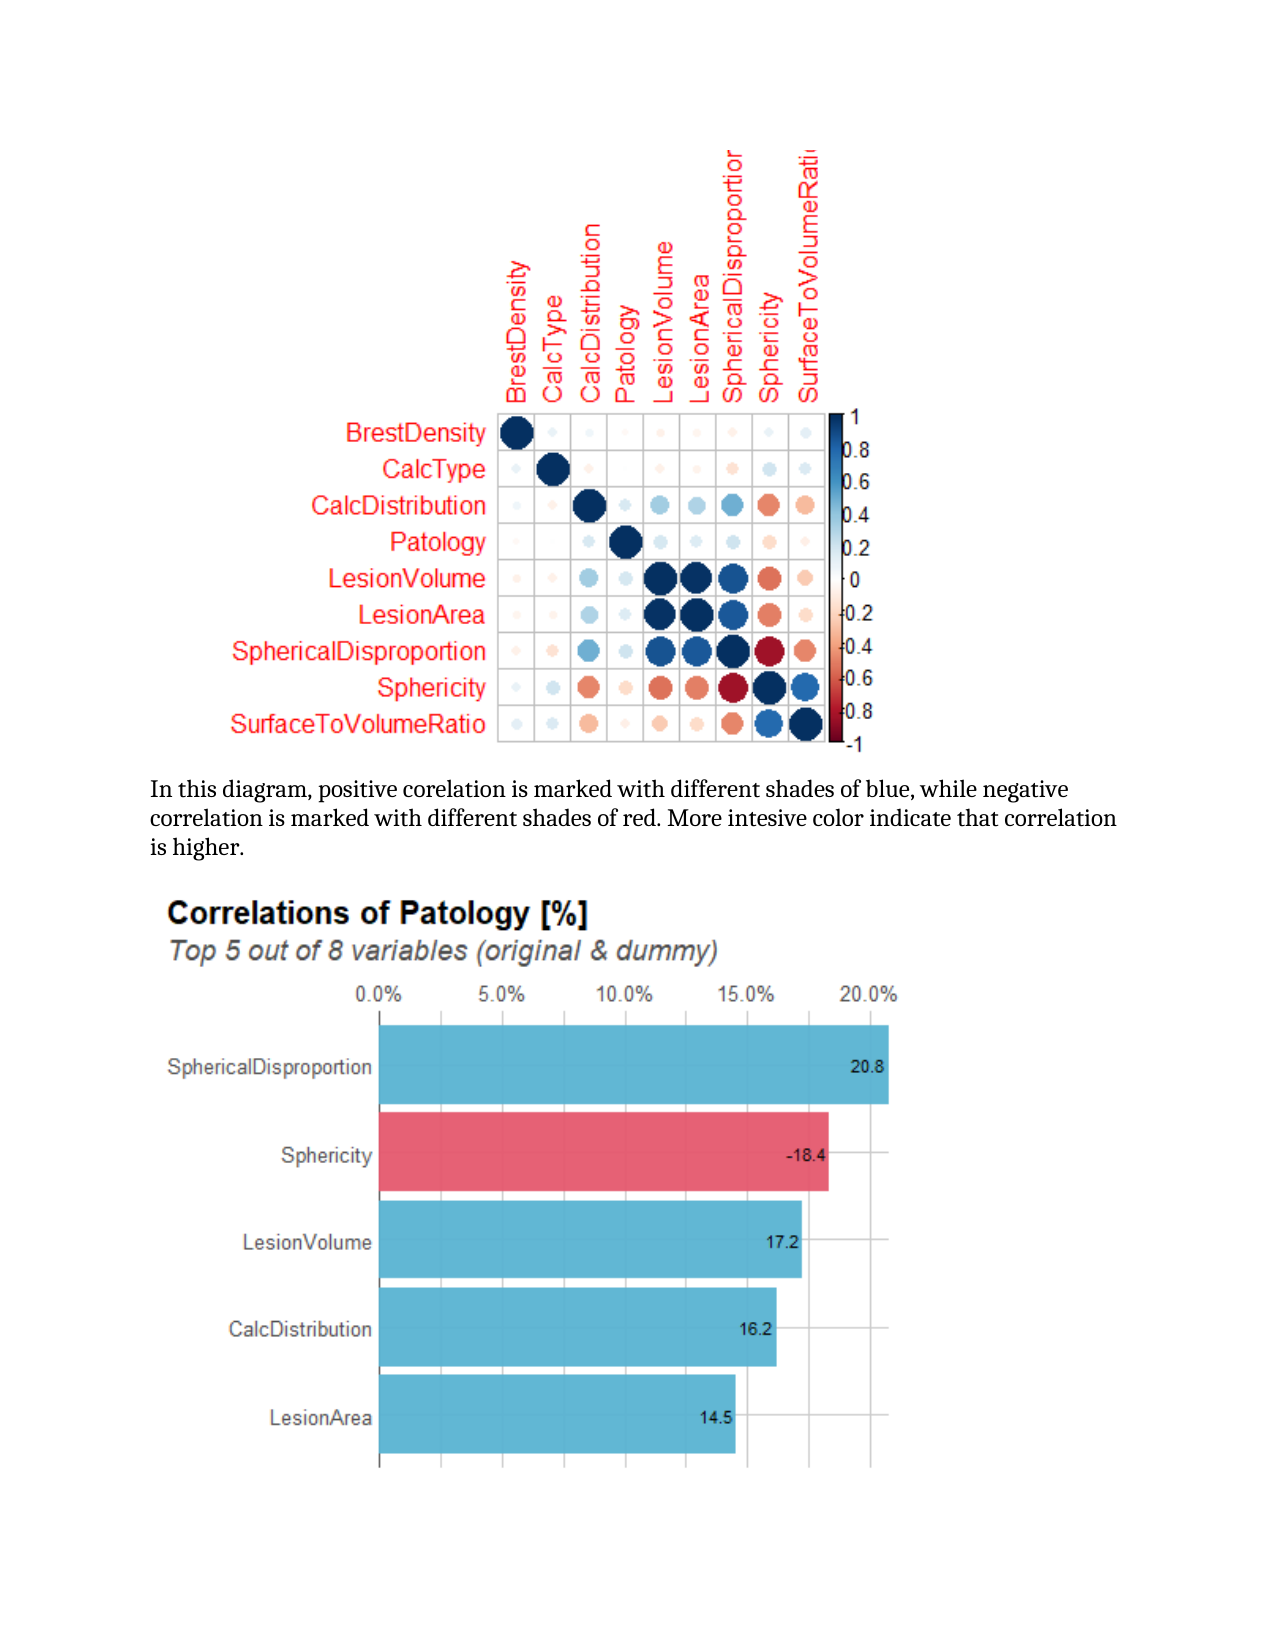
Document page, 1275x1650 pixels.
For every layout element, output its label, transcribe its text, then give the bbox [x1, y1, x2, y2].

picture [150, 150, 908, 757]
text In this diagram, positive corelation is marked with different shades of blue, while negative correlation is marked with different shades of red. More intesive color indicate that correlation is higher. [150, 775, 1125, 861]
picture [150, 880, 908, 1487]
